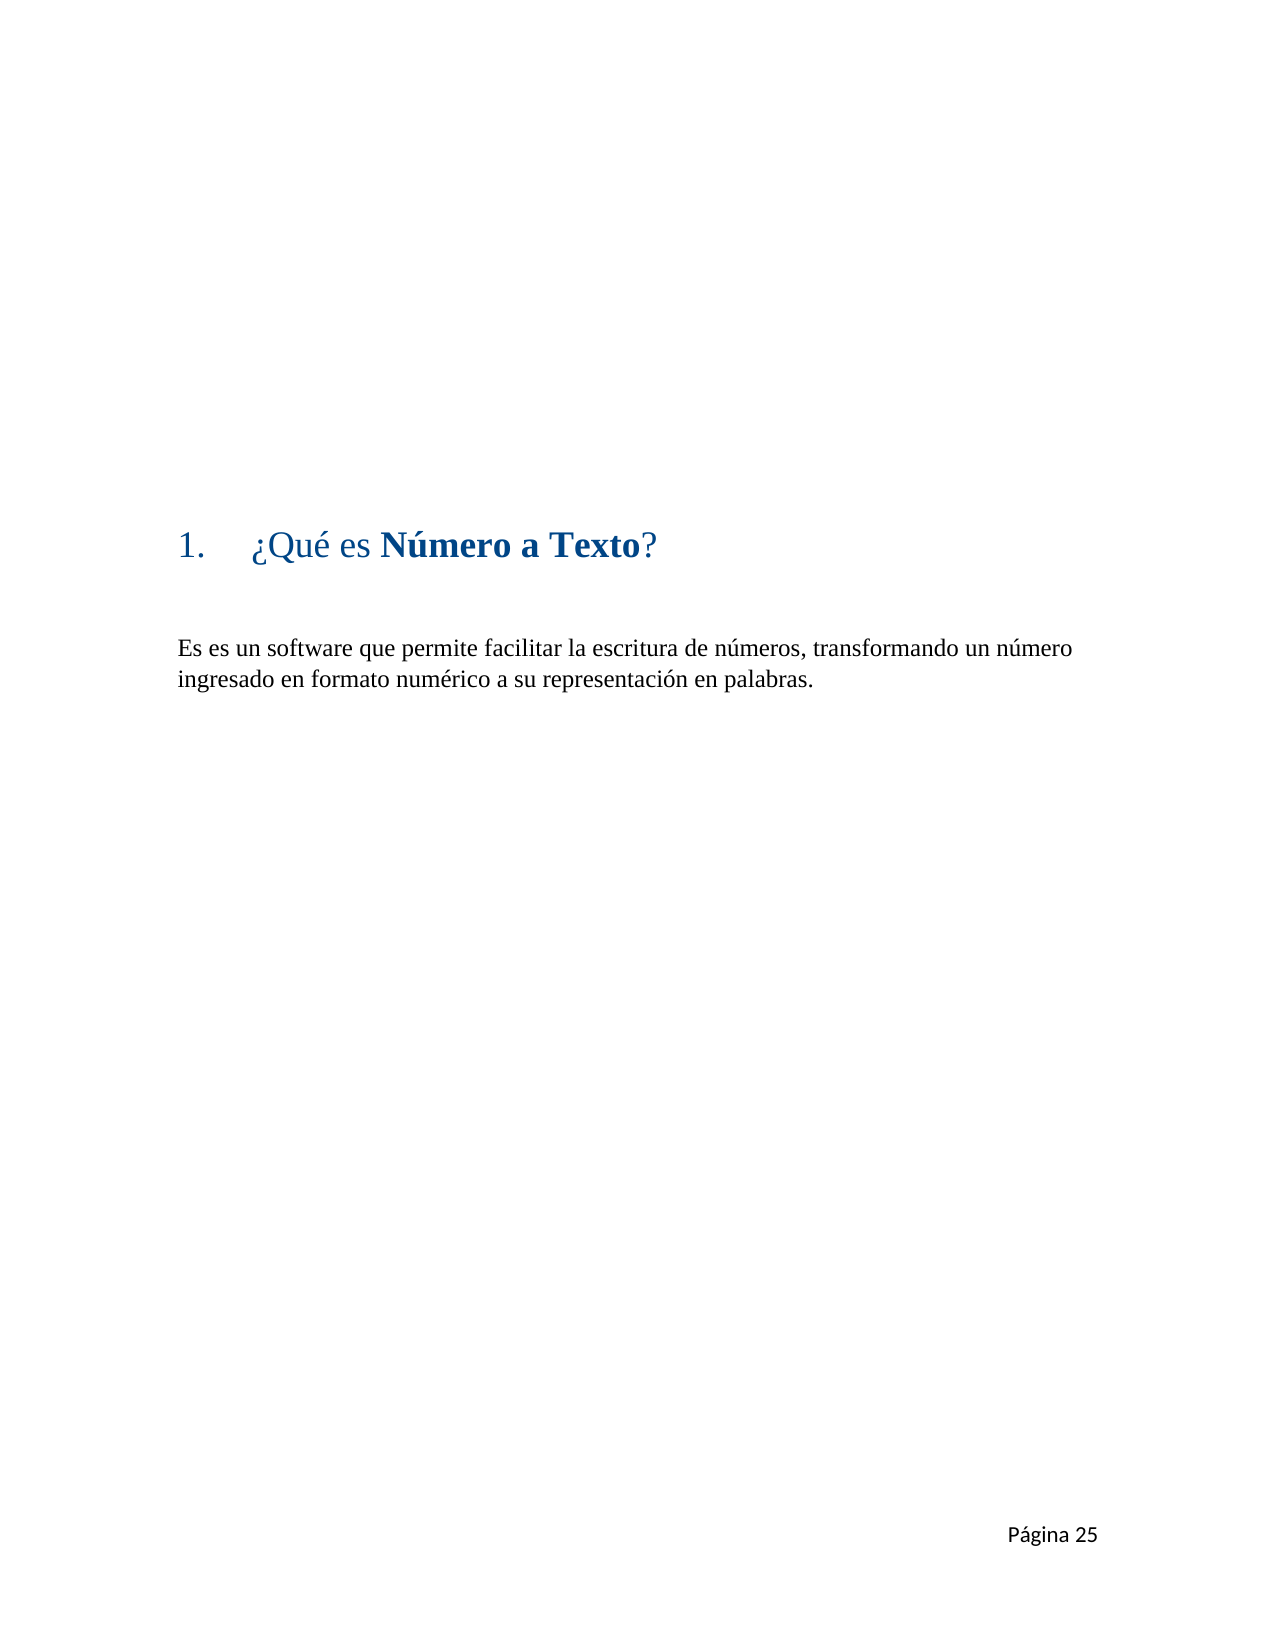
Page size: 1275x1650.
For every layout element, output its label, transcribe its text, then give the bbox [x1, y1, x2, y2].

text 1. ¿Qué es Número a Texto? [177, 523, 1098, 566]
text Es es un software que permite facilitar la escritura de números, transformando un número ingresado en formato numérico a su representación en palabras. [177, 633, 1098, 692]
